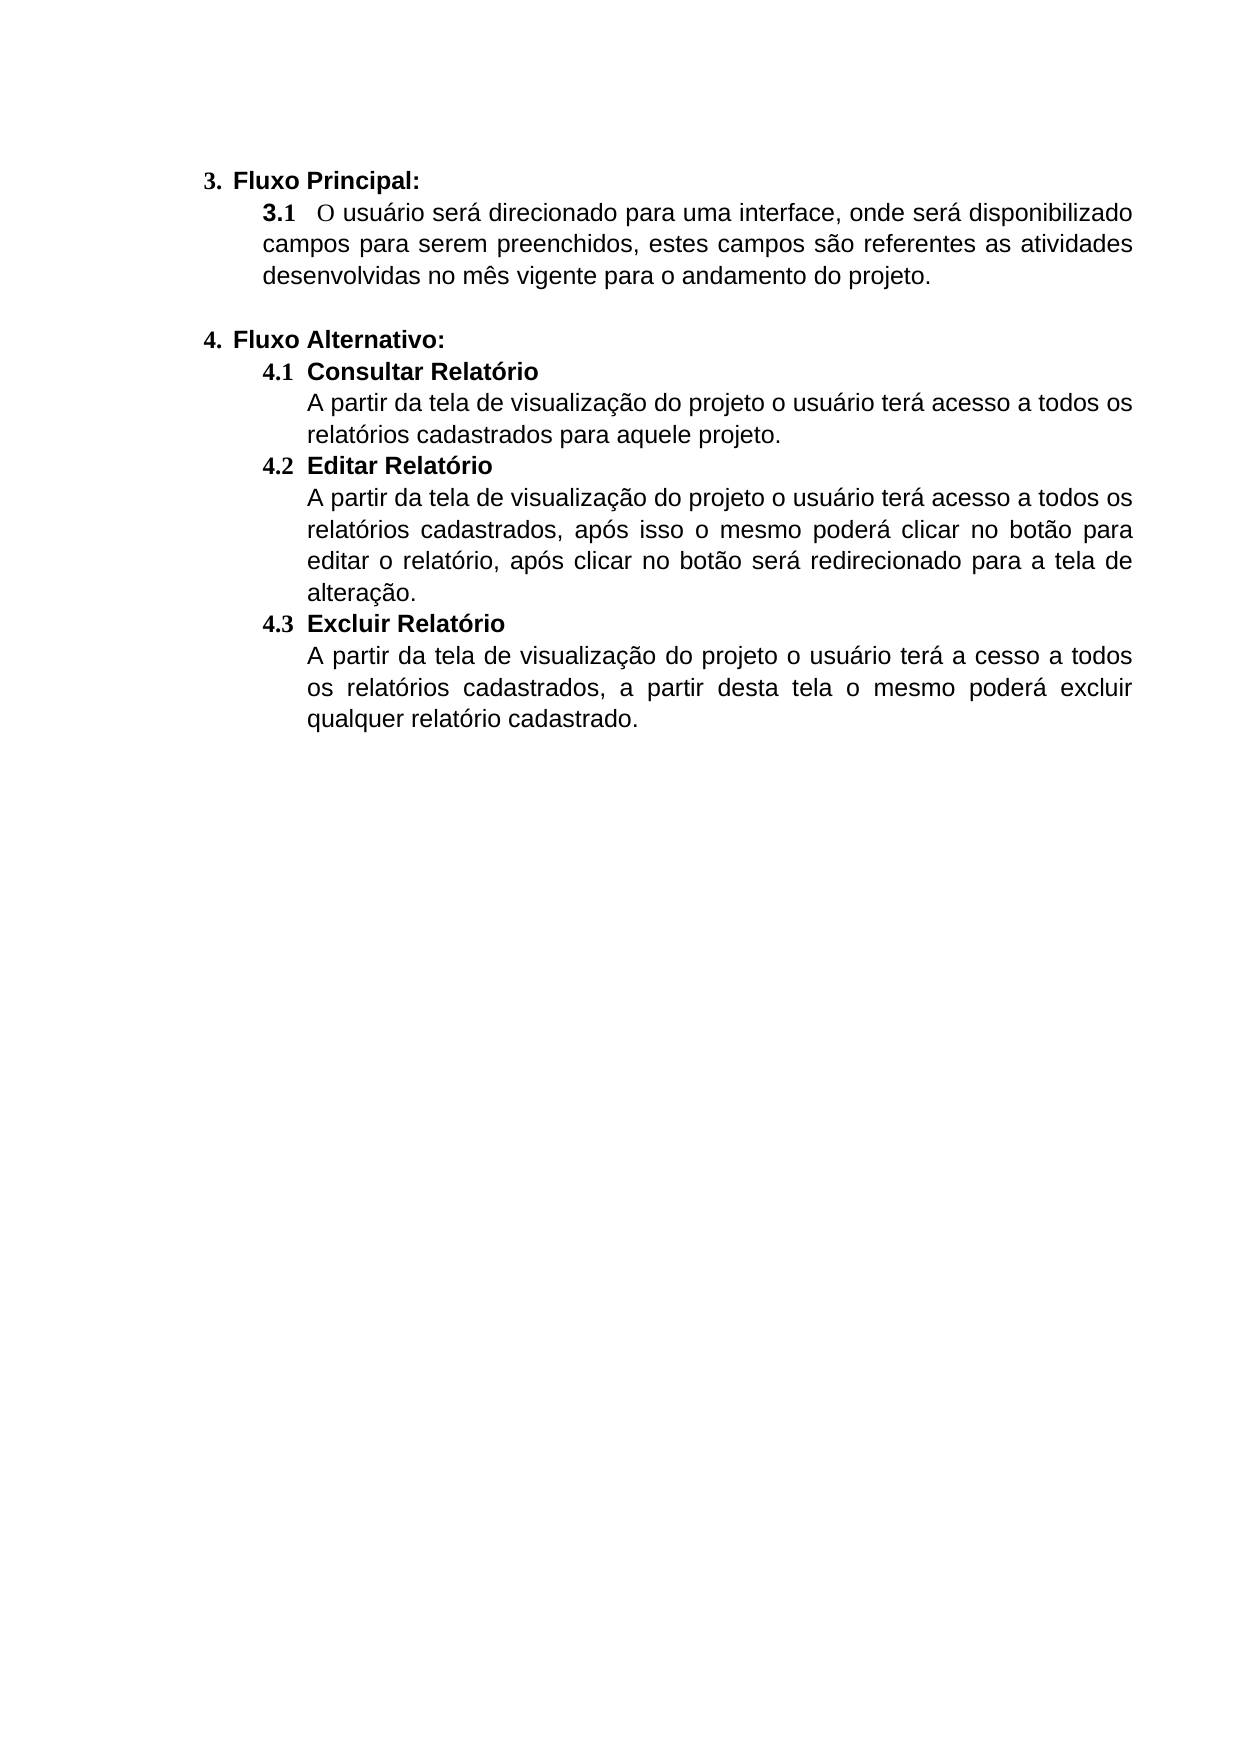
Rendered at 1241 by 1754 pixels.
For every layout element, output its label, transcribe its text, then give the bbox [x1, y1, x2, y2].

list Fluxo Principal: [203, 166, 1134, 194]
list Consultar Relatório [262, 357, 1134, 385]
list 3.1 O usuário será direcionado para uma interface, onde será disponibilizado campos para serem preenchidos, estes campos são referentes as atividades desenvolvidas no mês vigente para o andamento do projeto. [262, 198, 1134, 289]
list A partir da tela de visualização do projeto o usuário terá a cesso a todos os relatórios cadastrados, a partir desta tela o mesmo poderá excluir qualquer relatório cadastrado. [307, 641, 1134, 733]
list A partir da tela de visualização do projeto o usuário terá acesso a todos os relatórios cadastrados, após isso o mesmo poderá clicar no botão para editar o relatório, após clicar no botão será redirecionado para a tela de alteração. [307, 483, 1134, 606]
list Fluxo Alternativo: [203, 324, 1134, 353]
list Excluir Relatório [262, 609, 1134, 638]
list A partir da tela de visualização do projeto o usuário terá acesso a todos os relatórios cadastrados para aquele projeto. [307, 388, 1134, 448]
list Editar Relatório [262, 451, 1134, 480]
